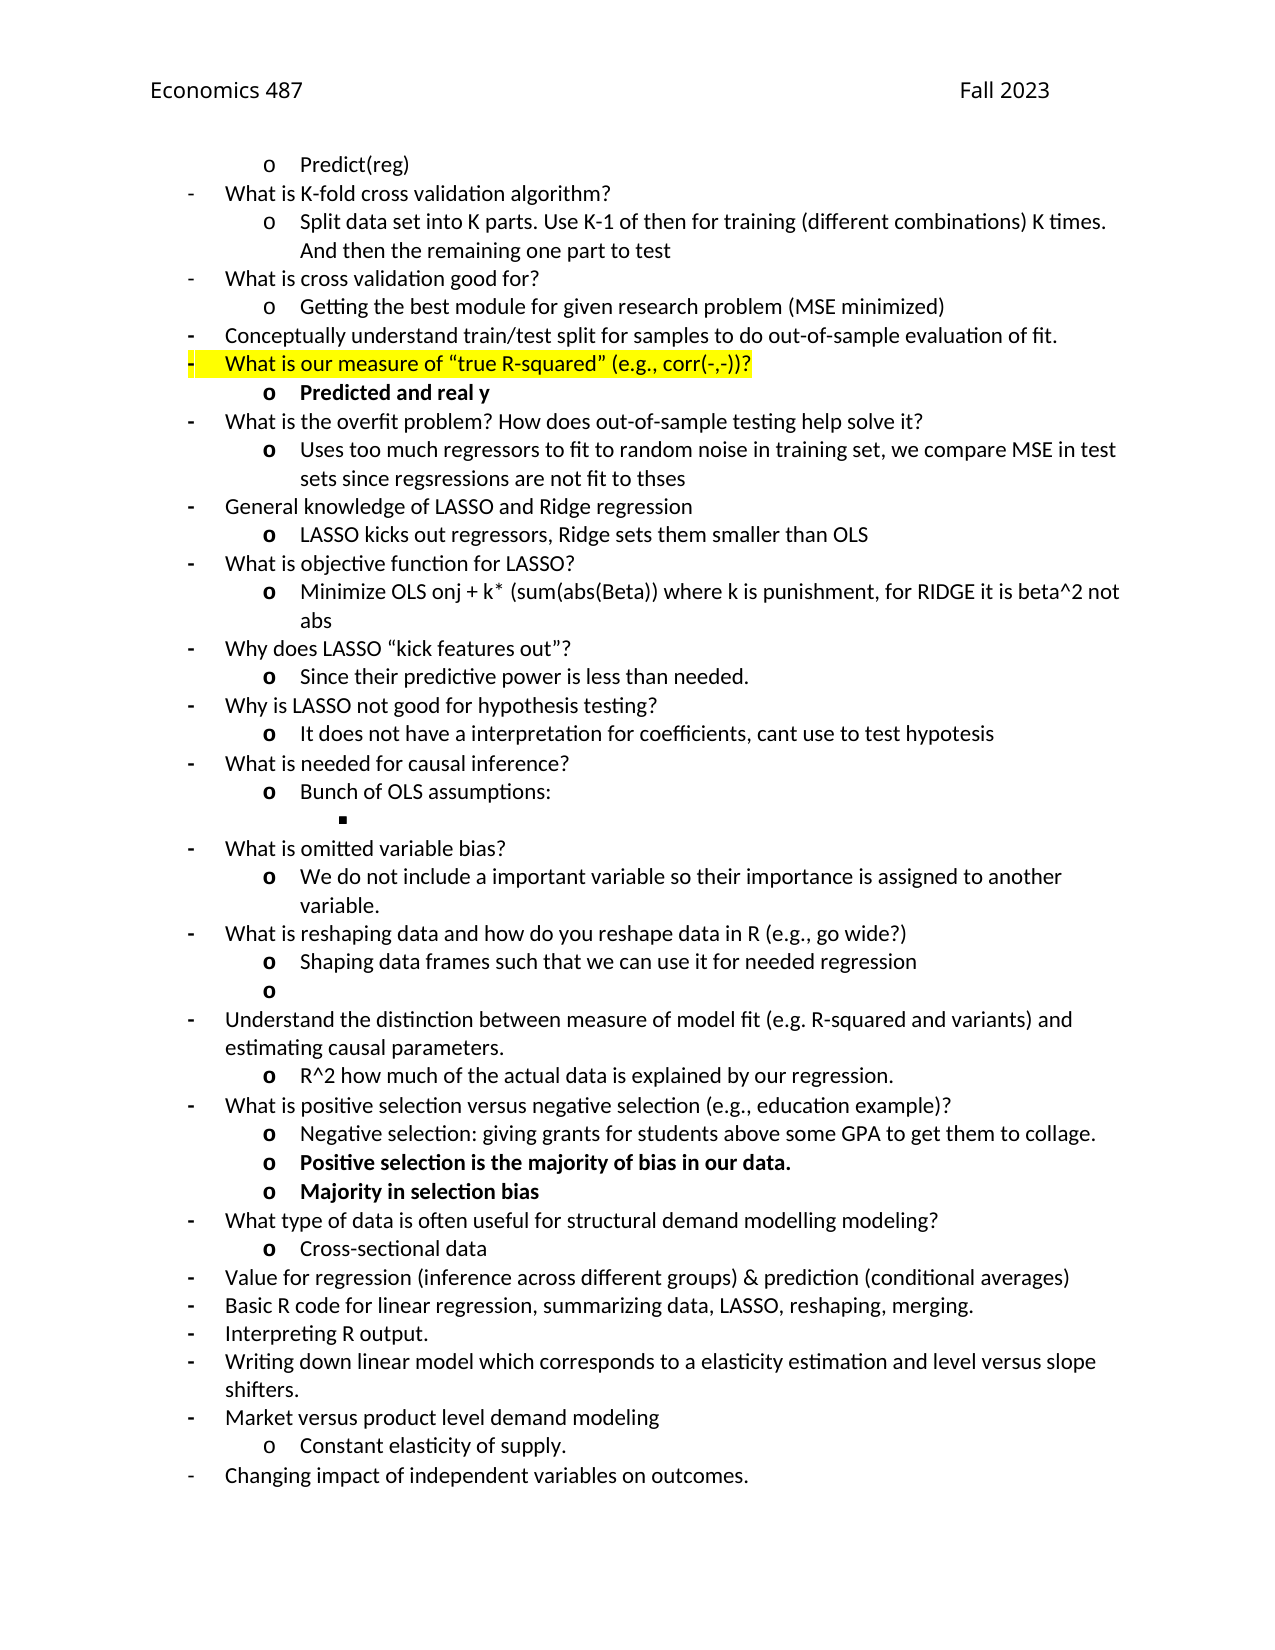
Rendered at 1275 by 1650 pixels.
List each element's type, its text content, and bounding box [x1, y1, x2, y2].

list Positive selection is the majority of bias in our data. [262, 1148, 1125, 1177]
list Getting the best module for given research problem (MSE minimized) [262, 292, 1125, 322]
list Bunch of OLS assumptions: [262, 777, 1125, 806]
list What is omitted variable bias? [187, 834, 1125, 862]
list What is needed for causal inference? [187, 749, 1125, 777]
list Why does LASSO “kick features out”? [187, 634, 1125, 662]
list Uses too much regressors to fit to random noise in training set, we compare MSE in test sets since regsressions are not fit to thses [262, 435, 1125, 492]
list Negative selection: giving grants for students above some GPA to get them to collage. [262, 1119, 1125, 1148]
list We do not include a important variable so their importance is assigned to another variable. [262, 862, 1125, 919]
list Basic R code for linear regression, summarizing data, LASSO, reshaping, merging. [187, 1291, 1125, 1319]
list Shaping data frames such that we can use it for needed regression [262, 947, 1125, 976]
list Understand the distinction between measure of model fit (e.g. R-squared and variants) and estimating causal parameters. [187, 1006, 1125, 1062]
list It does not have a interpretation for coefficients, cant use to test hypotesis [262, 719, 1125, 749]
list Since their predictive power is less than needed. [262, 662, 1125, 692]
list Writing down linear model which corresponds to a elasticity estimation and level versus slope shifters. [187, 1347, 1125, 1403]
list Predict(reg) [262, 150, 1125, 179]
list Conceptually understand train/test split for samples to do out-of-sample evaluation of fit. [187, 322, 1125, 349]
list Majority in selection bias [262, 1177, 1125, 1206]
list Minimize OLS onj + k* (sum(abs(Beta)) where k is punishment, for RIDGE it is beta^2 not abs [262, 577, 1125, 634]
list Value for regression (inference across different groups) & prediction (conditional averages) [187, 1263, 1125, 1291]
list Predicted and real y [262, 378, 1125, 407]
list What is K-fold cross validation algorithm? [187, 179, 1125, 207]
list Why is LASSO not good for hypothesis testing? [187, 692, 1125, 719]
list Market versus product level demand modeling [187, 1403, 1125, 1432]
list Interpreting R output. [187, 1319, 1125, 1347]
list General knowledge of LASSO and Ridge regression [187, 492, 1125, 520]
list What is our measure of “true R-squared” (e.g., corr(-,-))? [187, 349, 1125, 378]
list Changing impact of independent variables on outcomes. [187, 1461, 1125, 1489]
list Cross-sectional data [262, 1234, 1125, 1263]
list R^2 how much of the actual data is explained by our regression. [262, 1062, 1125, 1091]
list What is the overfit problem? How does out-of-sample testing help solve it? [187, 407, 1125, 435]
list LASSO kicks out regressors, Ridge sets them smaller than OLS [262, 520, 1125, 549]
list What is cross validation good for? [187, 264, 1125, 292]
list Split data set into K parts. Use K-1 of then for training (different combinations) K times. And then the remaining one part to test [262, 207, 1125, 264]
list What is objective function for LASSO? [187, 549, 1125, 577]
list Constant elasticity of supply. [262, 1432, 1125, 1461]
list What type of data is often useful for structural demand modelling modeling? [187, 1206, 1125, 1234]
list What is positive selection versus negative selection (e.g., education example)? [187, 1091, 1125, 1119]
list What is reshaping data and how do you reshape data in R (e.g., go wide?) [187, 919, 1125, 947]
